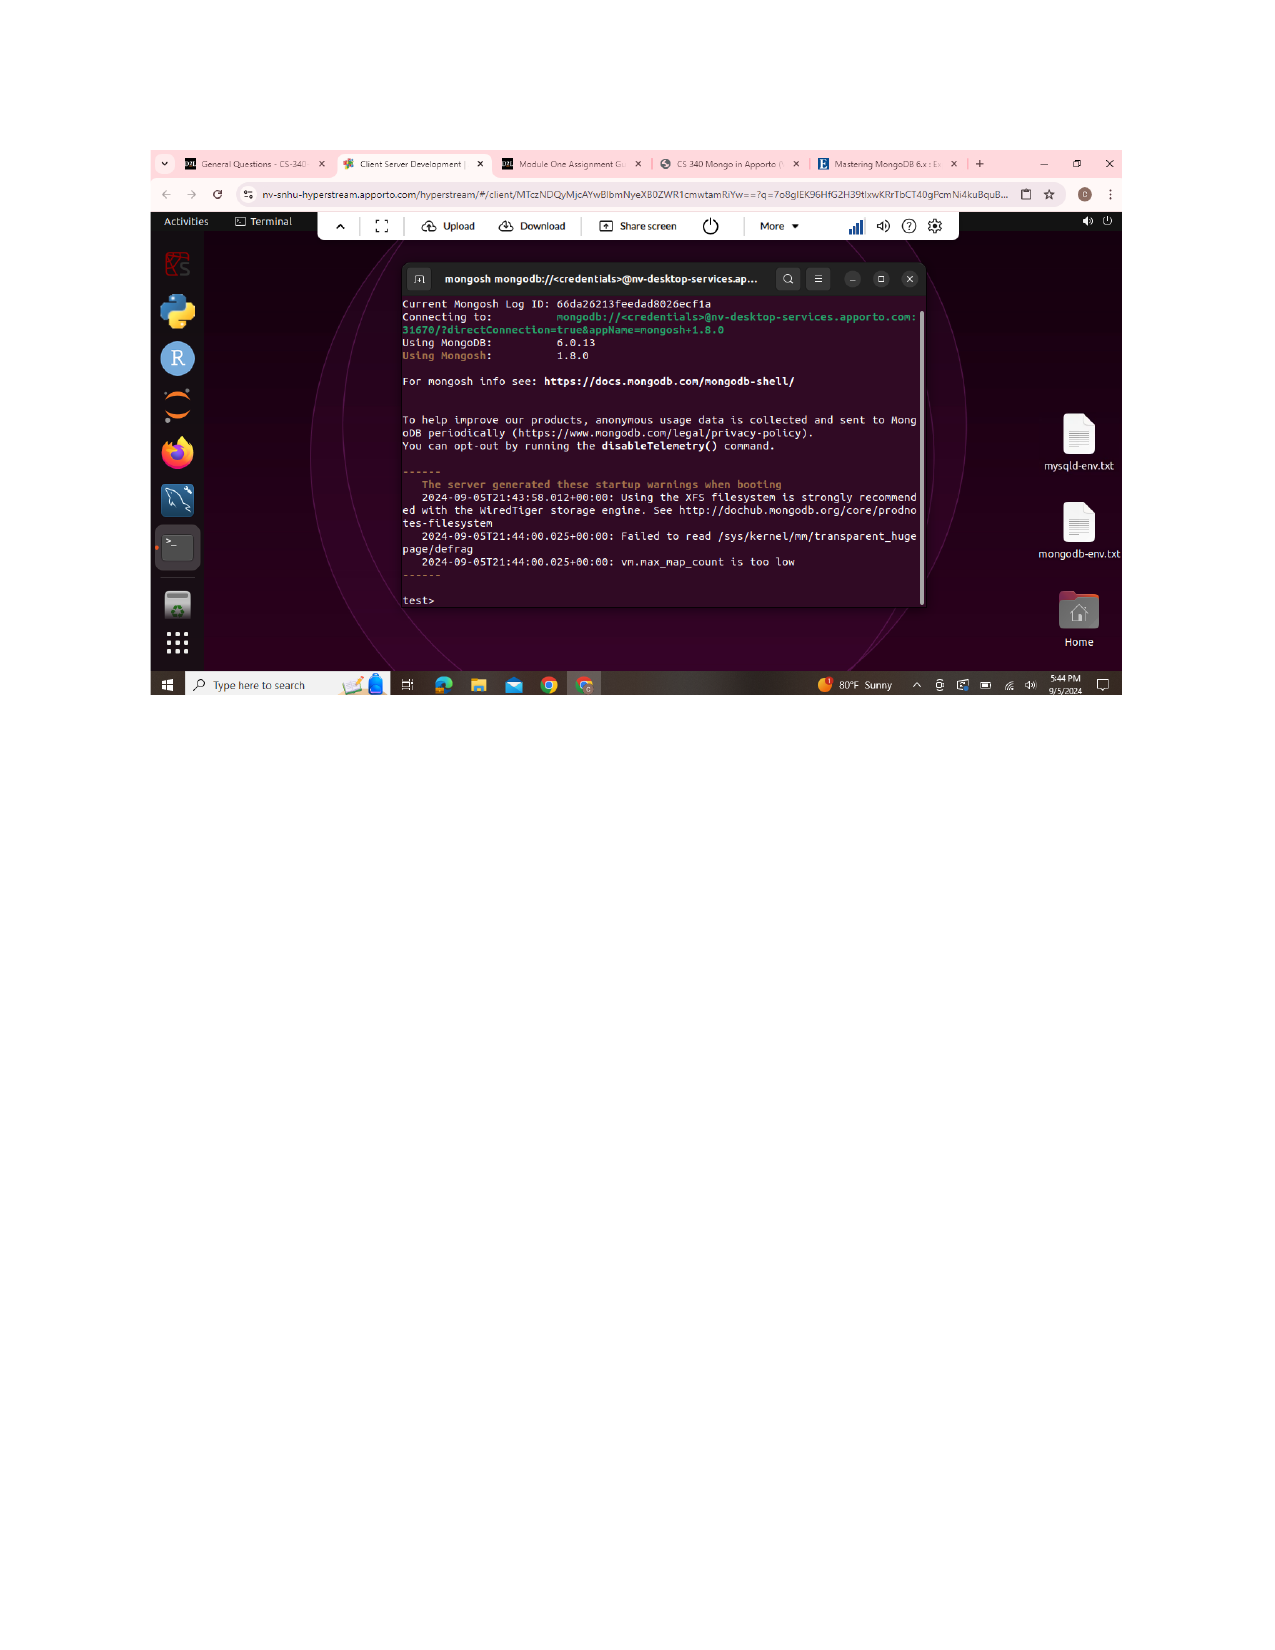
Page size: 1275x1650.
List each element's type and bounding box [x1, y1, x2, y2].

picture [150, 150, 1122, 693]
